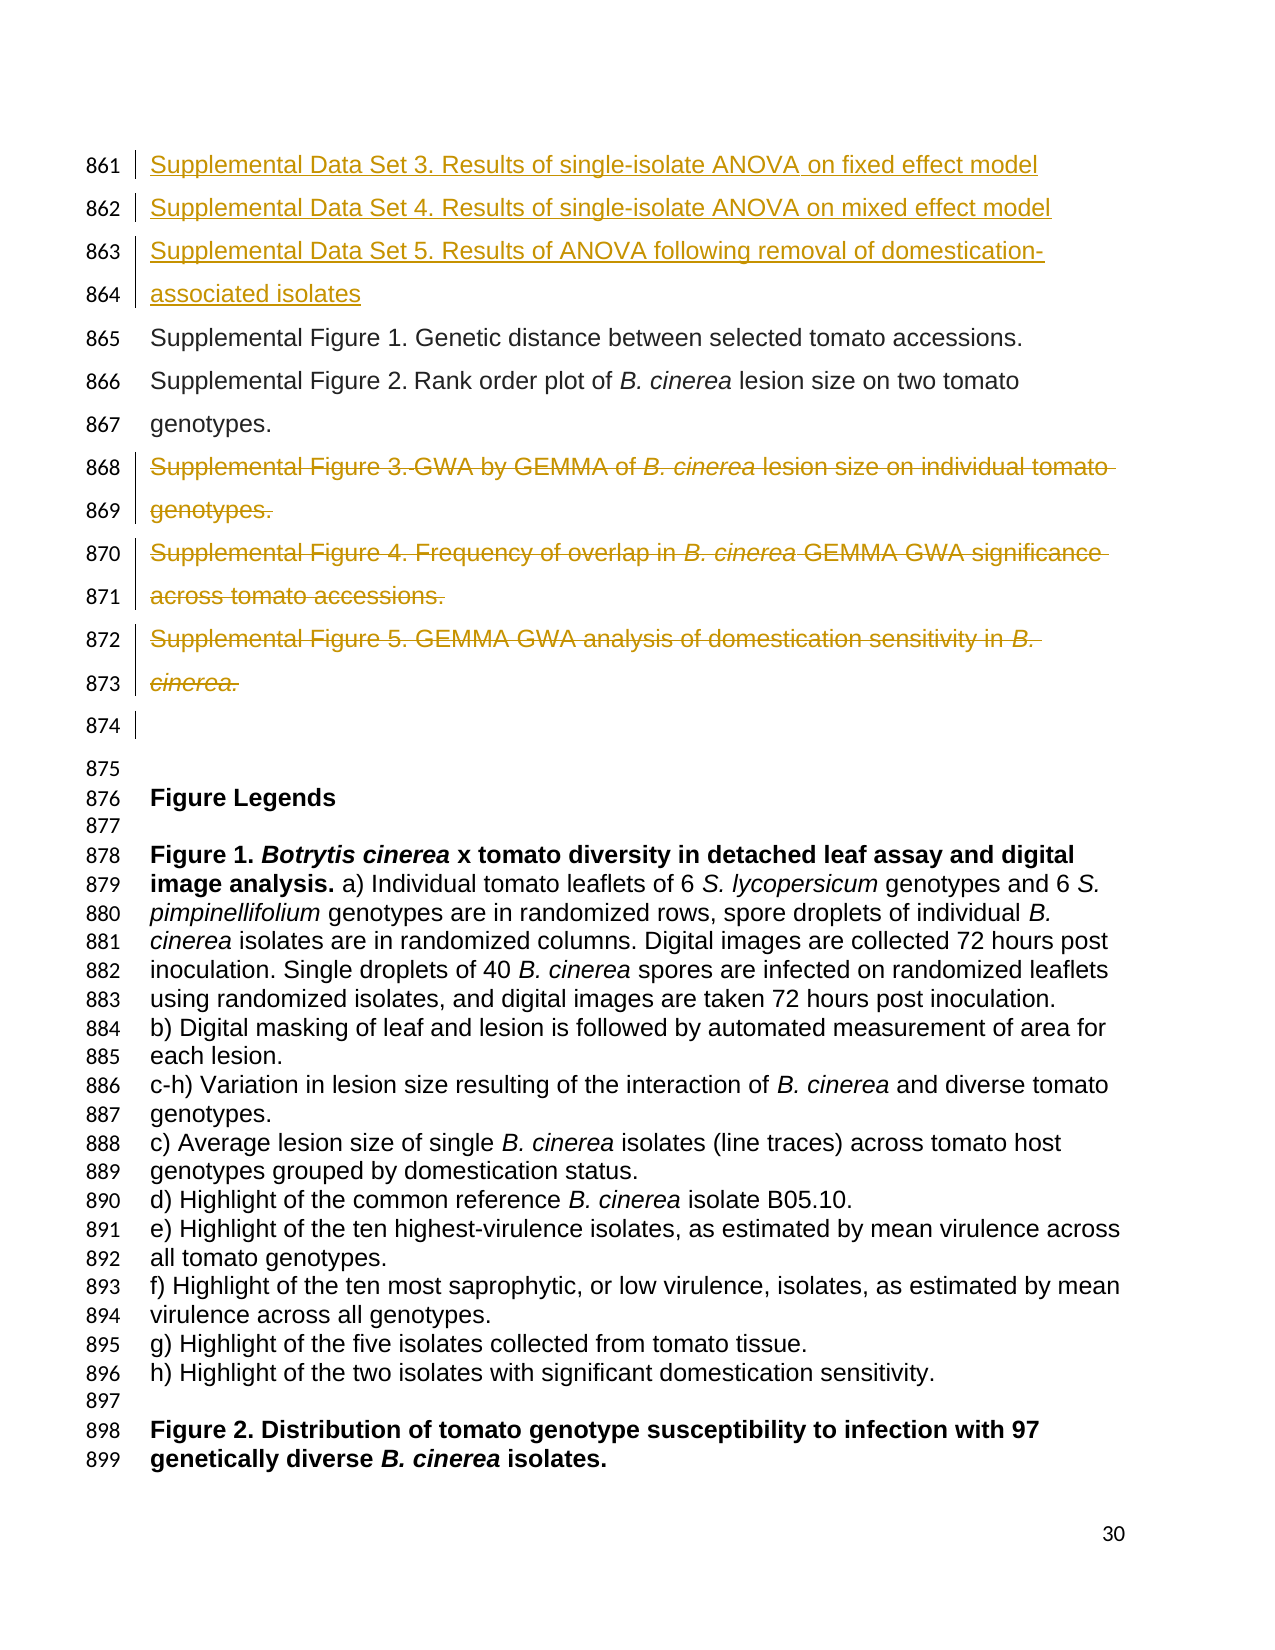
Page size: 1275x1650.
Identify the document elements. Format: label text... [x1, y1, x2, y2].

text Supplemental Figure 2. Rank order plot of B. cinerea lesion size on two tomato genotypes. [150, 366, 1125, 437]
text c-h) Variation in lesion size resulting of the interaction of B. cinerea and diverse tomato genotypes. [150, 1070, 1125, 1127]
text h) Highlight of the two isolates with significant domestication sensitivity. [150, 1357, 1125, 1386]
text d) Highlight of the common reference B. cinerea isolate B05.10. [150, 1185, 1125, 1214]
text e) Highlight of the ten highest-virulence isolates, as estimated by mean virulence across all tomato genotypes. [150, 1214, 1125, 1271]
text b) Digital masking of leaf and lesion is followed by automated measurement of area for each lesion. [150, 1012, 1125, 1070]
text f) Highlight of the ten most saprophytic, or low virulence, isolates, as estimated by mean virulence across all genotypes. [150, 1271, 1125, 1329]
text c) Average lesion size of single B. cinerea isolates (line traces) across tomato host genotypes grouped by domestication status. [150, 1127, 1125, 1185]
text Figure Legends [150, 782, 1125, 811]
text Supplemental Figure 1. Genetic distance between selected tomato accessions. [150, 322, 1125, 351]
text g) Highlight of the five isolates collected from tomato tissue. [150, 1329, 1125, 1357]
text Figure 2. Distribution of tomato genotype susceptibility to infection with 97 genetically diverse B. cinerea isolates. [150, 1415, 1125, 1472]
text Figure 1. Botrytis cinerea x tomato diversity in detached leaf assay and digital image analysis. a) Individual tomato leaflets of 6 S. lycopersicum genotypes and 6 S. pimpinellifolium genotypes are in randomized rows, spore droplets of individual B. cinerea isolates are in randomized columns. Digital images are collected 72 hours post inoculation. Single droplets of 40 B. cinerea spores are infected on randomized leaflets using randomized isolates, and digital images are taken 72 hours post inoculation. [150, 840, 1125, 1012]
